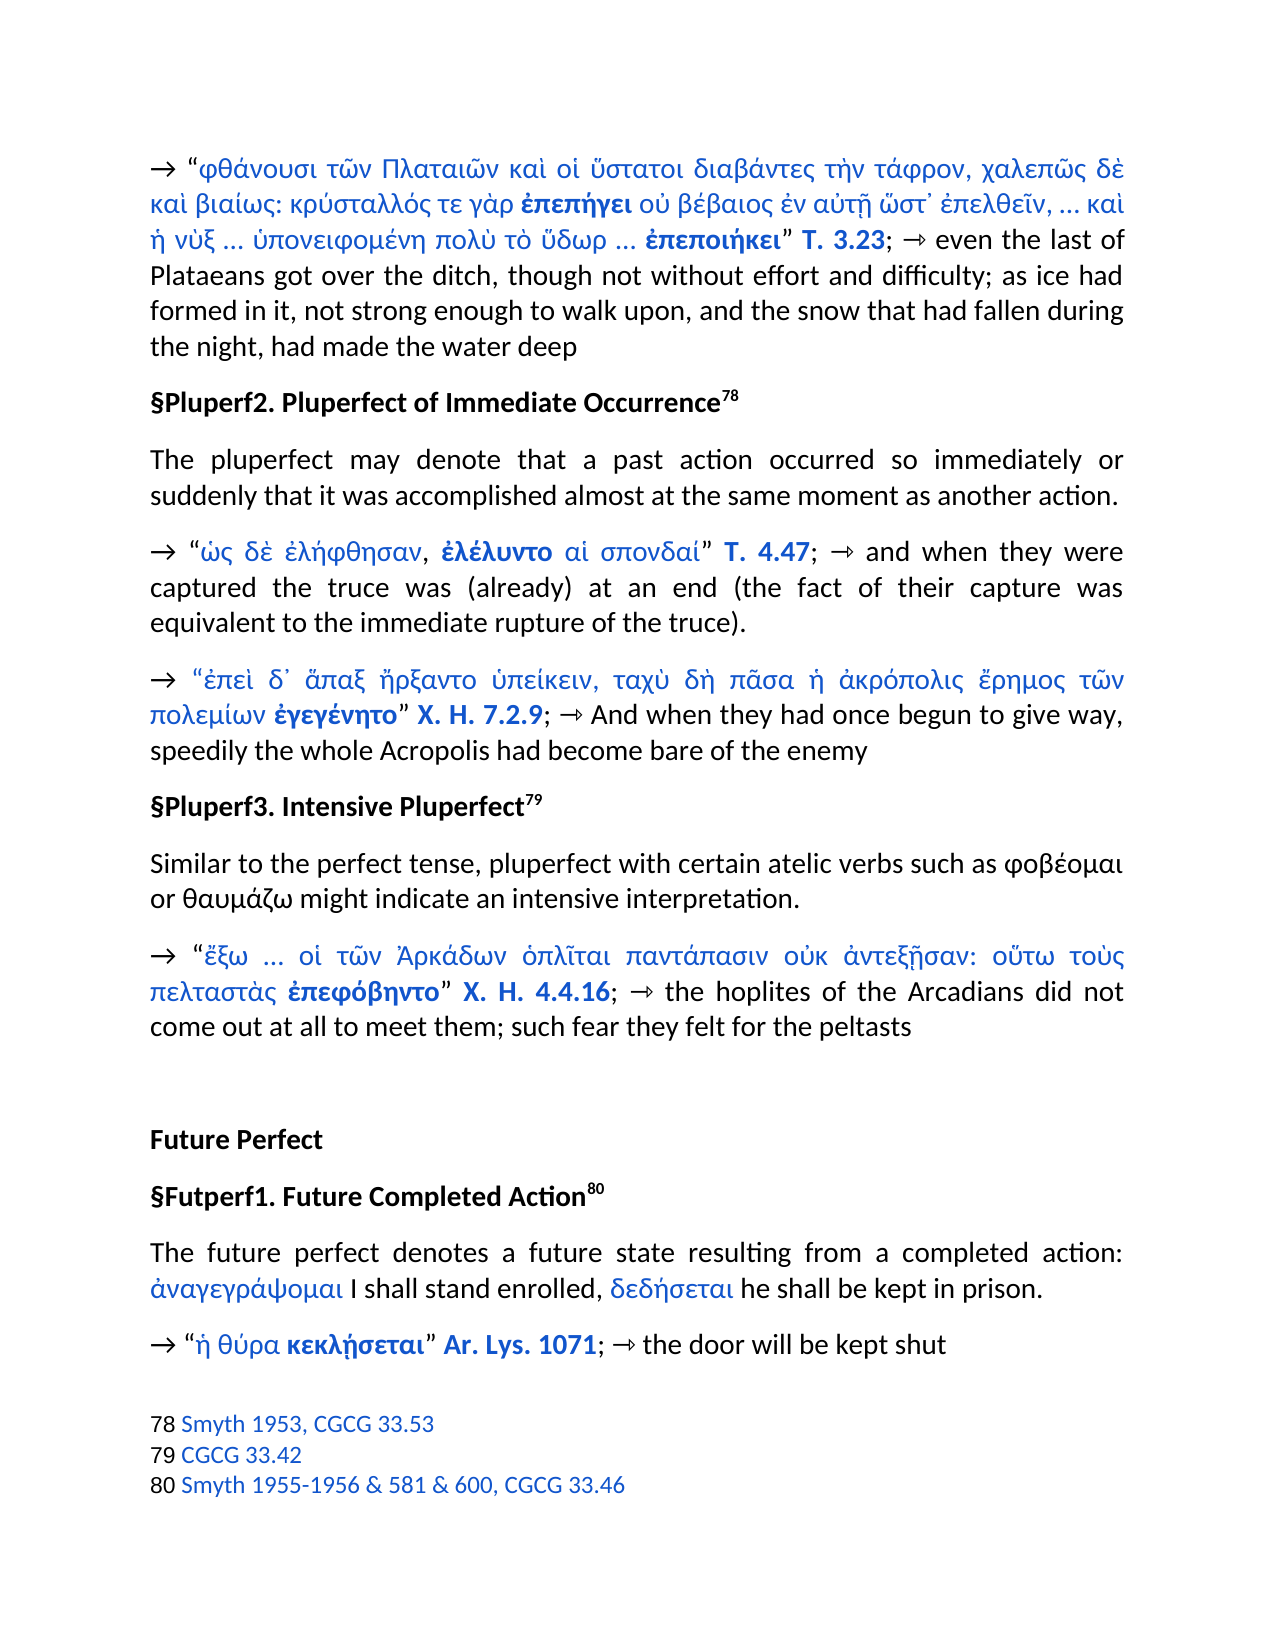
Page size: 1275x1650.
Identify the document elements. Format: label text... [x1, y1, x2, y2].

text → “ἡ θύρα κεκλῄσεται” Ar. Lys. 1071; ⇾ the door will be kept shut [150, 1326, 1125, 1362]
text → “ὡς δὲ ἐλήφθησαν, ἐλέλυντο αἱ σπονδαί” T. 4.47; ⇾ and when they were captured the truce was (already) at an end (the fact of their capture was equivalent to the immediate rupture of the truce). [150, 533, 1125, 640]
text → “ἐπεὶ δ᾽ ἅπαξ ἤρξαντο ὑπείκειν, ταχὺ δὴ πᾶσα ἡ ἀκρόπολις ἔρημος τῶν πολεμίων ἐγεγένητο” X. H. 7.2.9; ⇾ And when they had once begun to give way, speedily the whole Acropolis had become bare of the enemy [150, 661, 1125, 768]
text The future perfect denotes a future state resulting from a completed action: ἀναγεγράψομαι I shall stand enrolled, δεδήσεται he shall be kept in prison. [150, 1234, 1125, 1305]
subtitle §Futperf1. Future Completed Action [150, 1178, 1125, 1213]
text The pluperfect may denote that a past action occurred so immediately or suddenly that it was accomplished almost at the same moment as another action. [150, 441, 1125, 512]
subtitle §Pluperf2. Pluperfect of Immediate Occurrence [150, 384, 1125, 420]
text → “ἔξω … οἱ τῶν Ἀρκάδων ὁπλῖται παντάπασιν οὐκ ἀντεξῇσαν: οὕτω τοὺς πελταστὰς ἐπεφόβηντο” X. H. 4.4.16; ⇾ the hoplites of the Arcadians did not come out at all to meet them; such fear they felt for the peltasts [150, 937, 1125, 1044]
subtitle §Pluperf3. Intensive Pluperfect [150, 788, 1125, 824]
text → “φθάνουσι τῶν Πλαταιῶν καὶ οἱ ὕστατοι διαβάντες τὴν τάφρον, χαλεπῶς δὲ καὶ βιαίως: κρύσταλλός τε γὰρ ἐπεπήγει οὐ βέβαιος ἐν αὐτῇ ὥστ᾽ ἐπελθεῖν, … καὶ ἡ νὺξ … ὑπονειφομένη πολὺ τὸ ὕδωρ … ἐπεποιήκει” T. 3.23; ⇾ even the last of Plataeans got over the ditch, though not without effort and difficulty; as ice had formed in it, not strong enough to walk upon, and the snow that had fallen during the night, had made the water deep [150, 150, 1125, 364]
text Similar to the perfect tense, pluperfect with certain atelic verbs such as φοβέομαι or θαυμάζω might indicate an intensive interpretation. [150, 845, 1125, 916]
subtitle Future Perfect [150, 1121, 1125, 1157]
